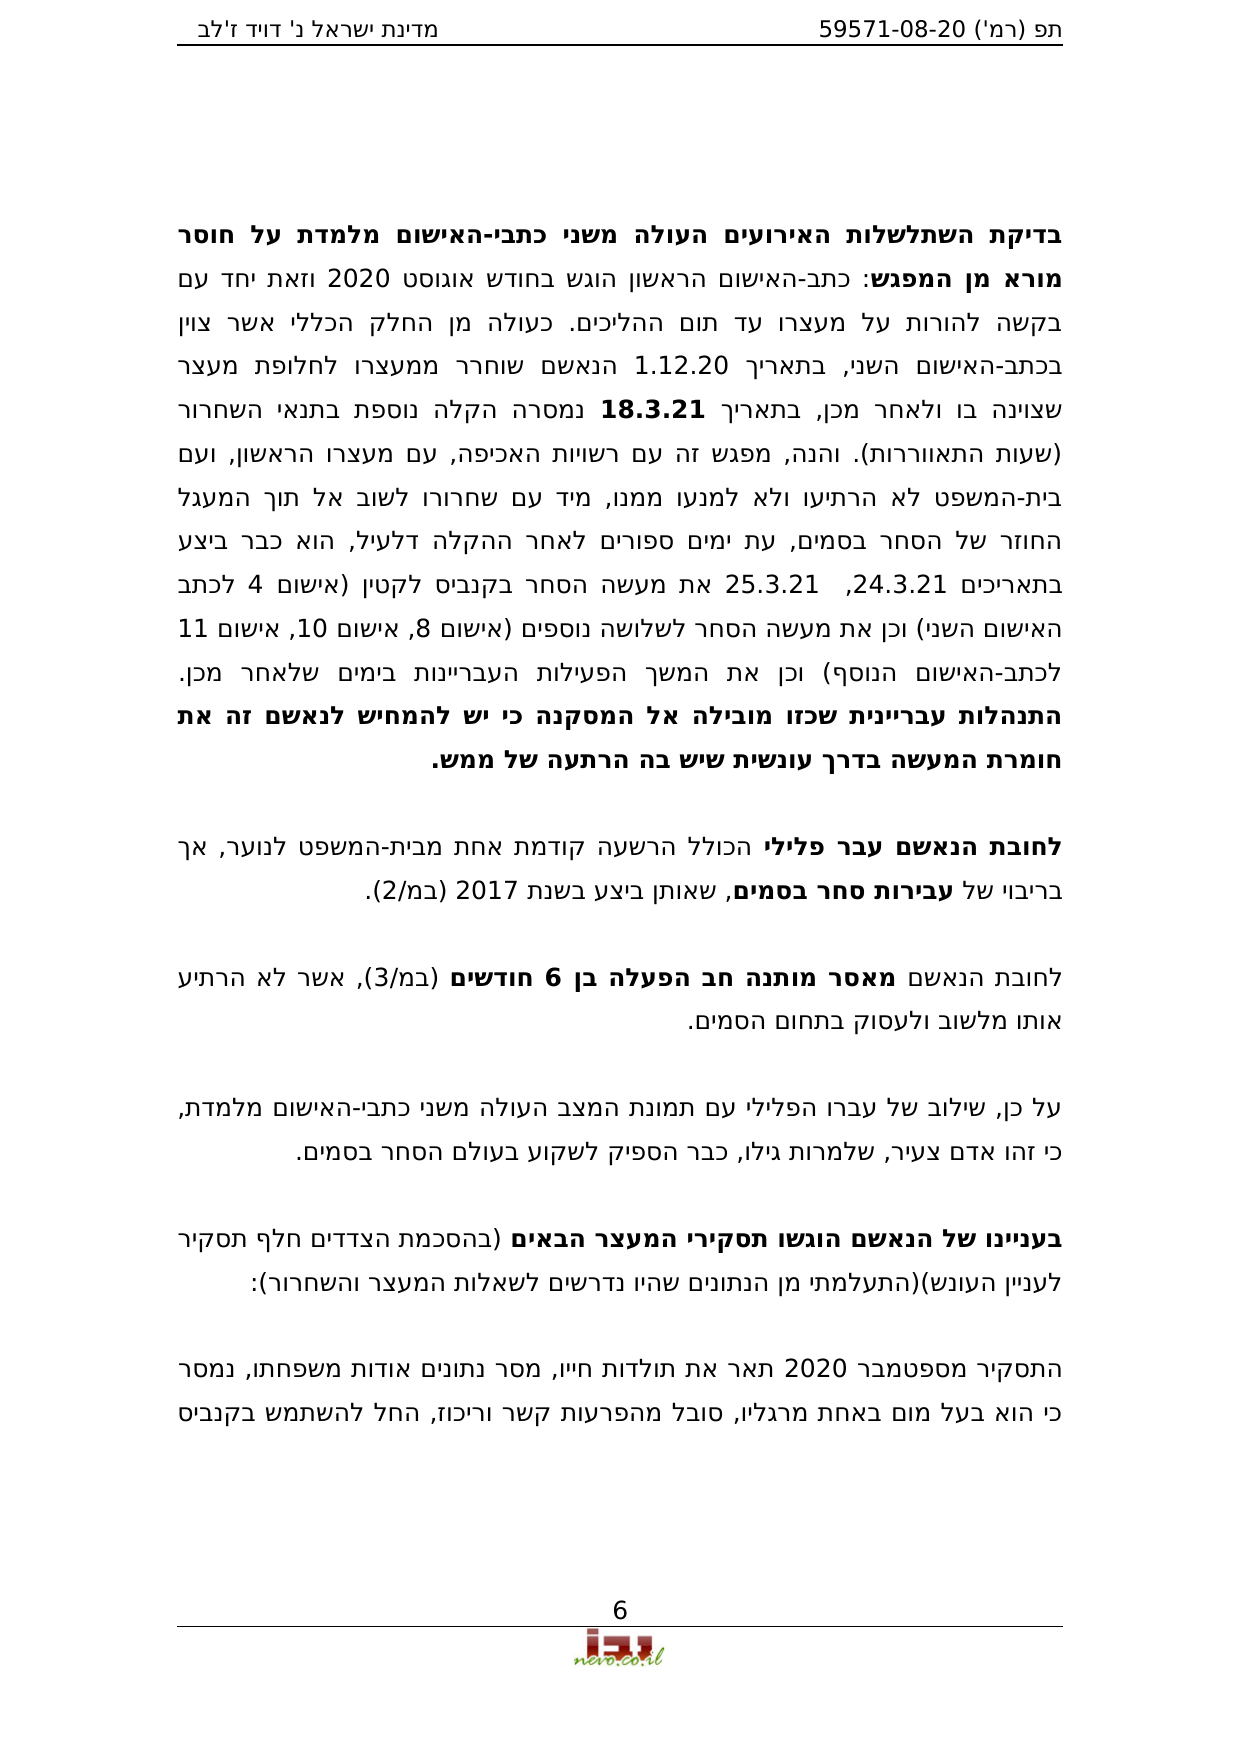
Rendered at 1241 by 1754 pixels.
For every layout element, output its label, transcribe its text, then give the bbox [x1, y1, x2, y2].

text לחובת הנאשם מאסר מותנה חב הפעלה בן 6 חודשים (במ/3), אשר לא הרתיע אותו מלשוב ולעסוק בתחום הסמים. [177, 963, 1063, 1036]
text לחובת הנאשם עבר פלילי הכולל הרשעה קודמת אחת מבית-המשפט לנוער, אך בריבוי של עבירות סחר בסמים, שאותן ביצע בשנת 2017 (במ/2). [177, 832, 1063, 905]
text בדיקת השתלשלות האירועים העולה משני כתבי-האישום מלמדת על חוסר מורא מן המפגש: כתב-האישום הראשון הוגש בחודש אוגוסט 2020 וזאת יחד עם בקשה להורות על מעצרו עד תום ההליכים. כעולה מן החלק הכללי אשר צוין בכתב-האישום השני, בתאריך 1.12.20 הנאשם שוחרר ממעצרו לחלופת מעצר שצוינה בו ולאחר מכן, בתאריך 18.3.21 נמסרה הקלה נוספת בתנאי השחרור (שעות התאווררות). והנה, מפגש זה עם רשויות האכיפה, עם מעצרו הראשון, ועם בית-המשפט לא הרתיעו ולא למנעו ממנו, מיד עם שחרורו לשוב אל תוך המעגל החוזר של הסחר בסמים, עת ימים ספורים לאחר ההקלה דלעיל, הוא כבר ביצע בתאריכים 24.3.21, 25.3.21 את מעשה הסחר בקנביס לקטין (אישום 4 לכתב האישום השני) וכן את מעשה הסחר לשלושה נוספים (אישום 8, אישום 10, אישום 11 לכתב-האישום הנוסף) וכן את המשך הפעילות העבריינות בימים שלאחר מכן. התנהלות עבריינית שכזו מובילה אל המסקנה כי יש להמחיש לנאשם זה את חומרת המעשה בדרך עונשית שיש בה הרתעה של ממש. [177, 220, 1063, 774]
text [177, 1355, 1063, 1428]
text בעניינו של הנאשם הוגשו תסקירי המעצר הבאים (בהסכמת הצדדים חלף תסקיר לעניין העונש)(התעלמתי מן הנתונים שהיו נדרשים לשאלות המעצר והשחרור): [177, 1224, 1063, 1297]
text על כן, שילוב של עברו הפלילי עם תמונת המצב העולה משני כתבי-האישום מלמדת, כי זהו אדם צעיר, שלמרות גילו, כבר הספיק לשקוע בעולם הסחר בסמים. [177, 1093, 1063, 1166]
picture [574, 1628, 666, 1667]
